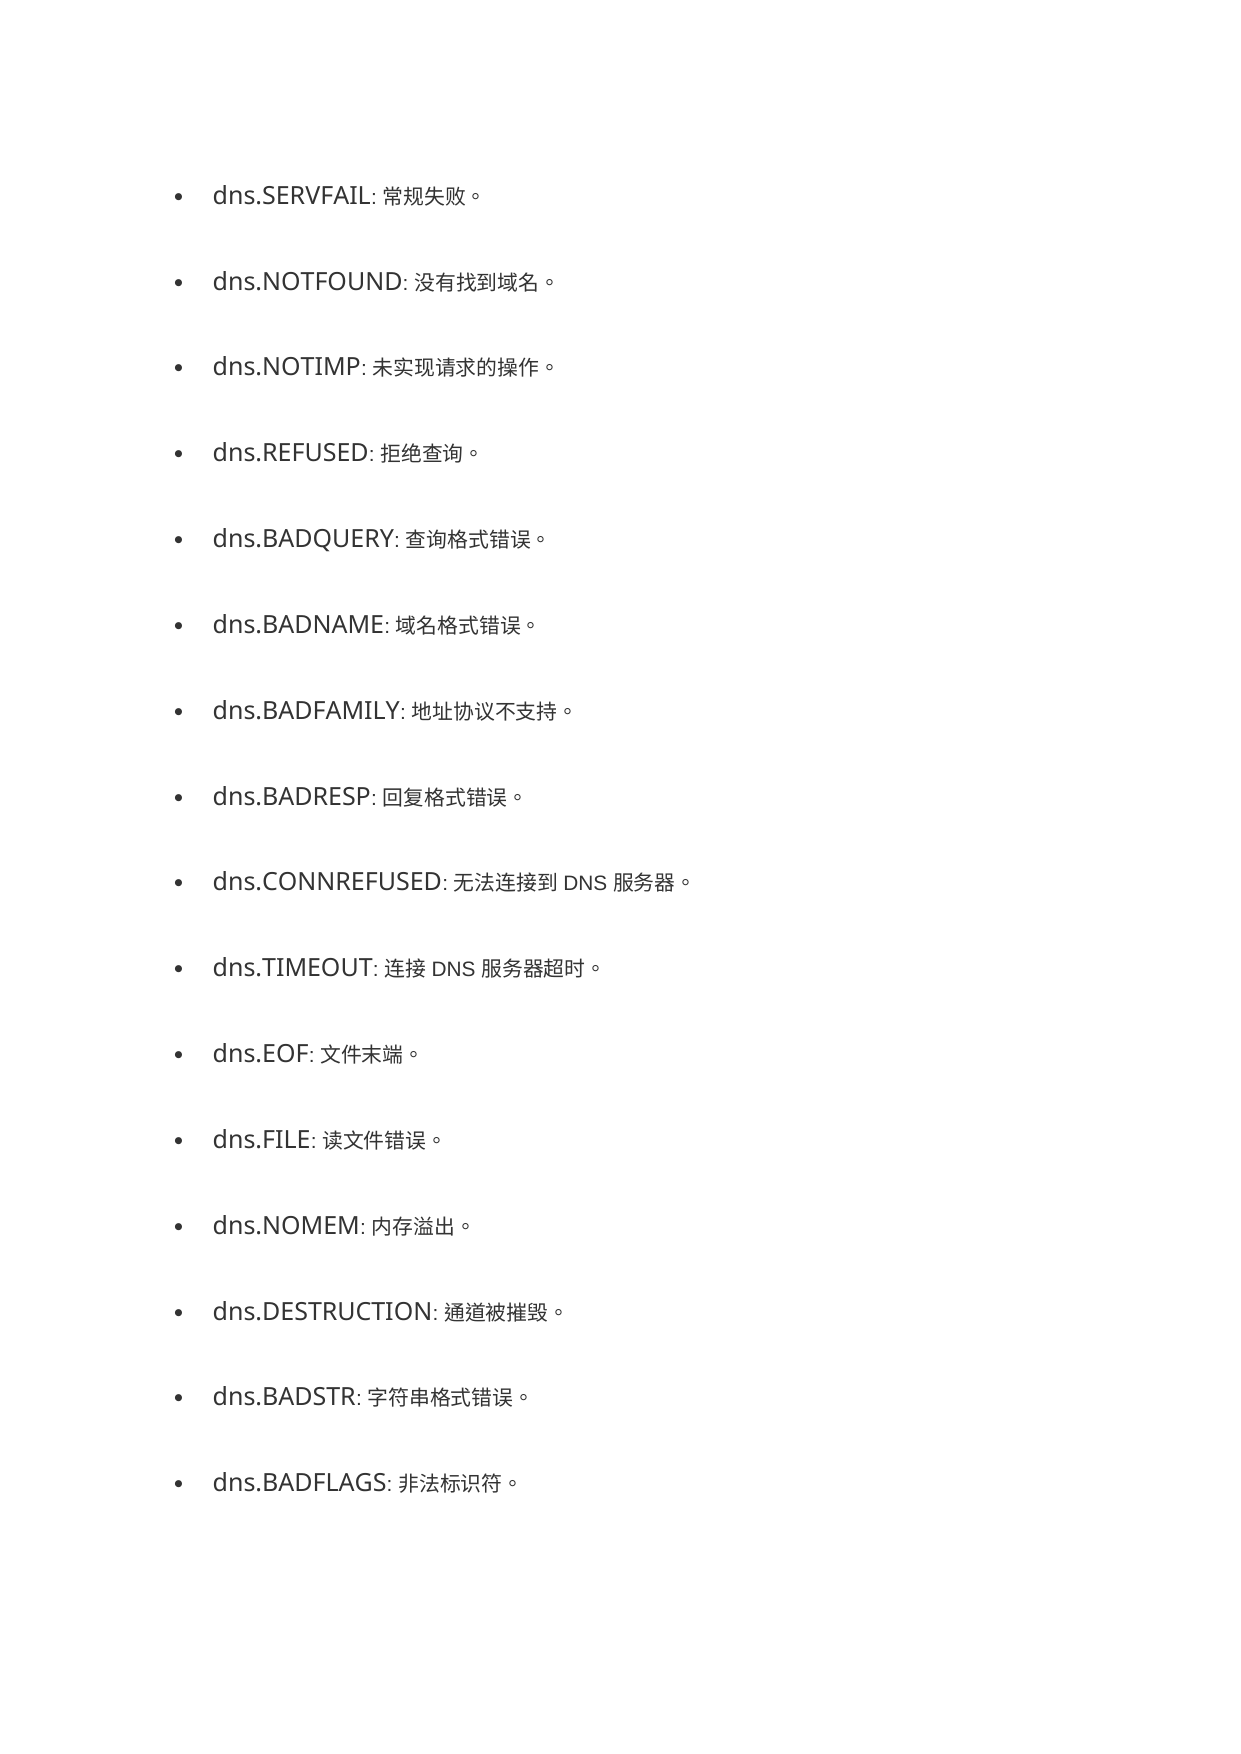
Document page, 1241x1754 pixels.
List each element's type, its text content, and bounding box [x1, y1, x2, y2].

list dns.NOMEM: 内存溢出。 [175, 1192, 1053, 1257]
list dns.DESTRUCTION: 通道被摧毁。 [175, 1278, 1053, 1343]
list dns.EOF: 文件末端。 [175, 1020, 1053, 1085]
list dns.FILE: 读文件错误。 [175, 1106, 1053, 1171]
list dns.NOTFOUND: 没有找到域名。 [175, 248, 1053, 313]
list dns.BADRESP: 回复格式错误。 [175, 763, 1053, 828]
list dns.BADFLAGS: 非法标识符。 [175, 1449, 1053, 1514]
list dns.NOTIMP: 未实现请求的操作。 [175, 334, 1053, 399]
list dns.BADFAMILY: 地址协议不支持。 [175, 677, 1053, 742]
list dns.BADSTR: 字符串格式错误。 [175, 1364, 1053, 1429]
list dns.REFUSED: 拒绝查询。 [175, 419, 1053, 484]
list dns.BADNAME: 域名格式错误。 [175, 591, 1053, 656]
list dns.CONNREFUSED: 无法连接到 DNS 服务器。 [175, 849, 1053, 914]
list dns.BADQUERY: 查询格式错误。 [175, 505, 1053, 570]
list dns.SERVFAIL: 常规失败。 [175, 162, 1053, 227]
list dns.TIMEOUT: 连接 DNS 服务器超时。 [175, 934, 1053, 999]
